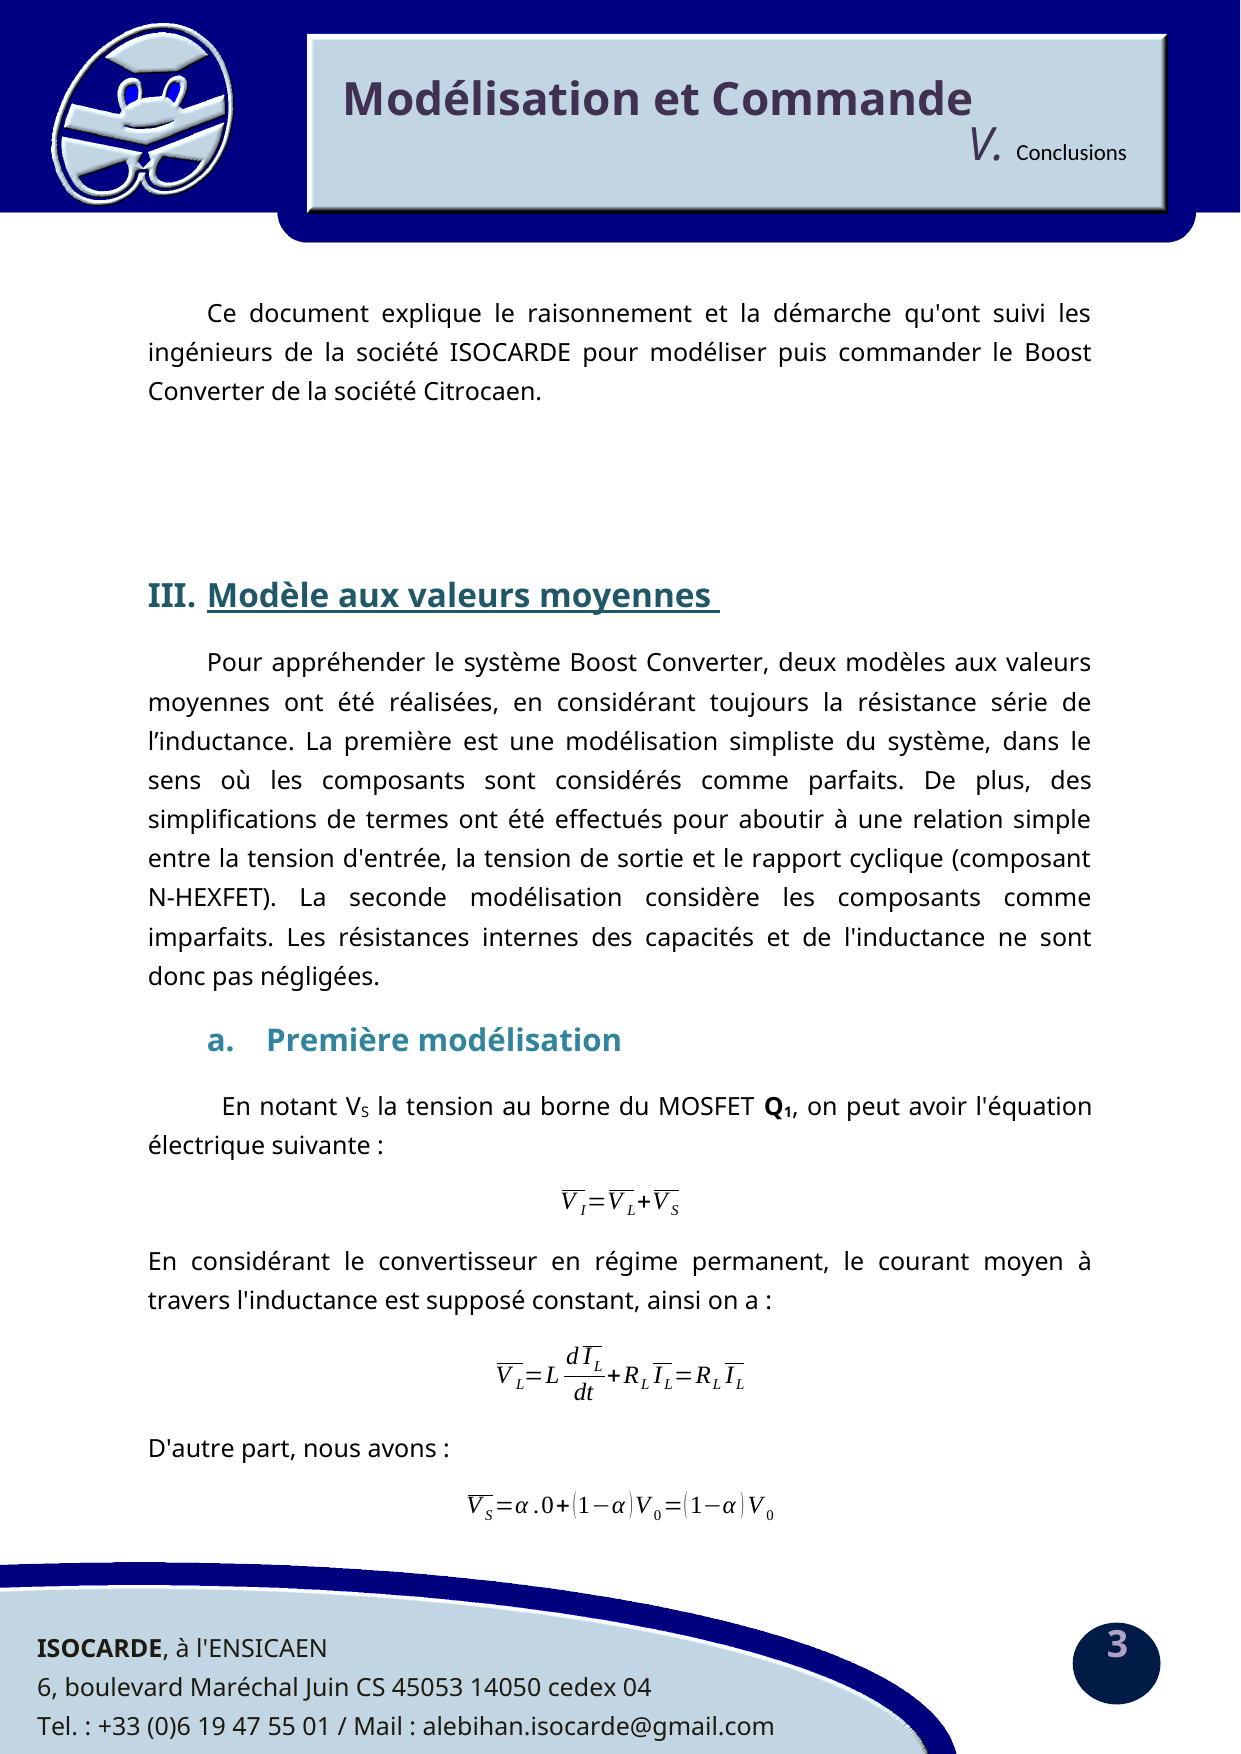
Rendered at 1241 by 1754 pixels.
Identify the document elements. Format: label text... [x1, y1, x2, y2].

picture [0, 1476, 1128, 1754]
text Première modélisation [207, 1018, 1093, 1061]
text En considérant le convertisseur en régime permanent, le courant moyen à travers l'inductance est supposé constant, ainsi on a : [148, 1244, 1093, 1317]
text D'autre part, nous avons : [148, 1431, 1093, 1464]
picture [0, 0, 1241, 269]
text Modèle aux valeurs moyennes [148, 572, 1093, 617]
text Pour appréhender le système Boost Converter, deux modèles aux valeurs moyennes ont été réalisées, en considérant toujours la résistance série de l’inductance. La première est une modélisation simpliste du système, dans le sens où les composants sont considérés comme parfaits. De plus, des simplifications de termes ont été effectués pour aboutir à une relation simple entre la tension d'entrée, la tension de sortie et le rapport cyclique (composant N-HEXFET). La seconde modélisation considère les composants comme imparfaits. Les résistances internes des capacités et de l'inductance ne sont donc pas négligées. [148, 645, 1093, 992]
text En notant VS la tension au borne du MOSFET Q1, on peut avoir l'équation électrique suivante : [148, 1088, 1093, 1161]
text Ce document explique le raisonnement et la démarche qu'ont suivi les ingénieurs de la société ISOCARDE pour modéliser puis commander le Boost Converter de la société Citrocaen. [148, 295, 1093, 408]
